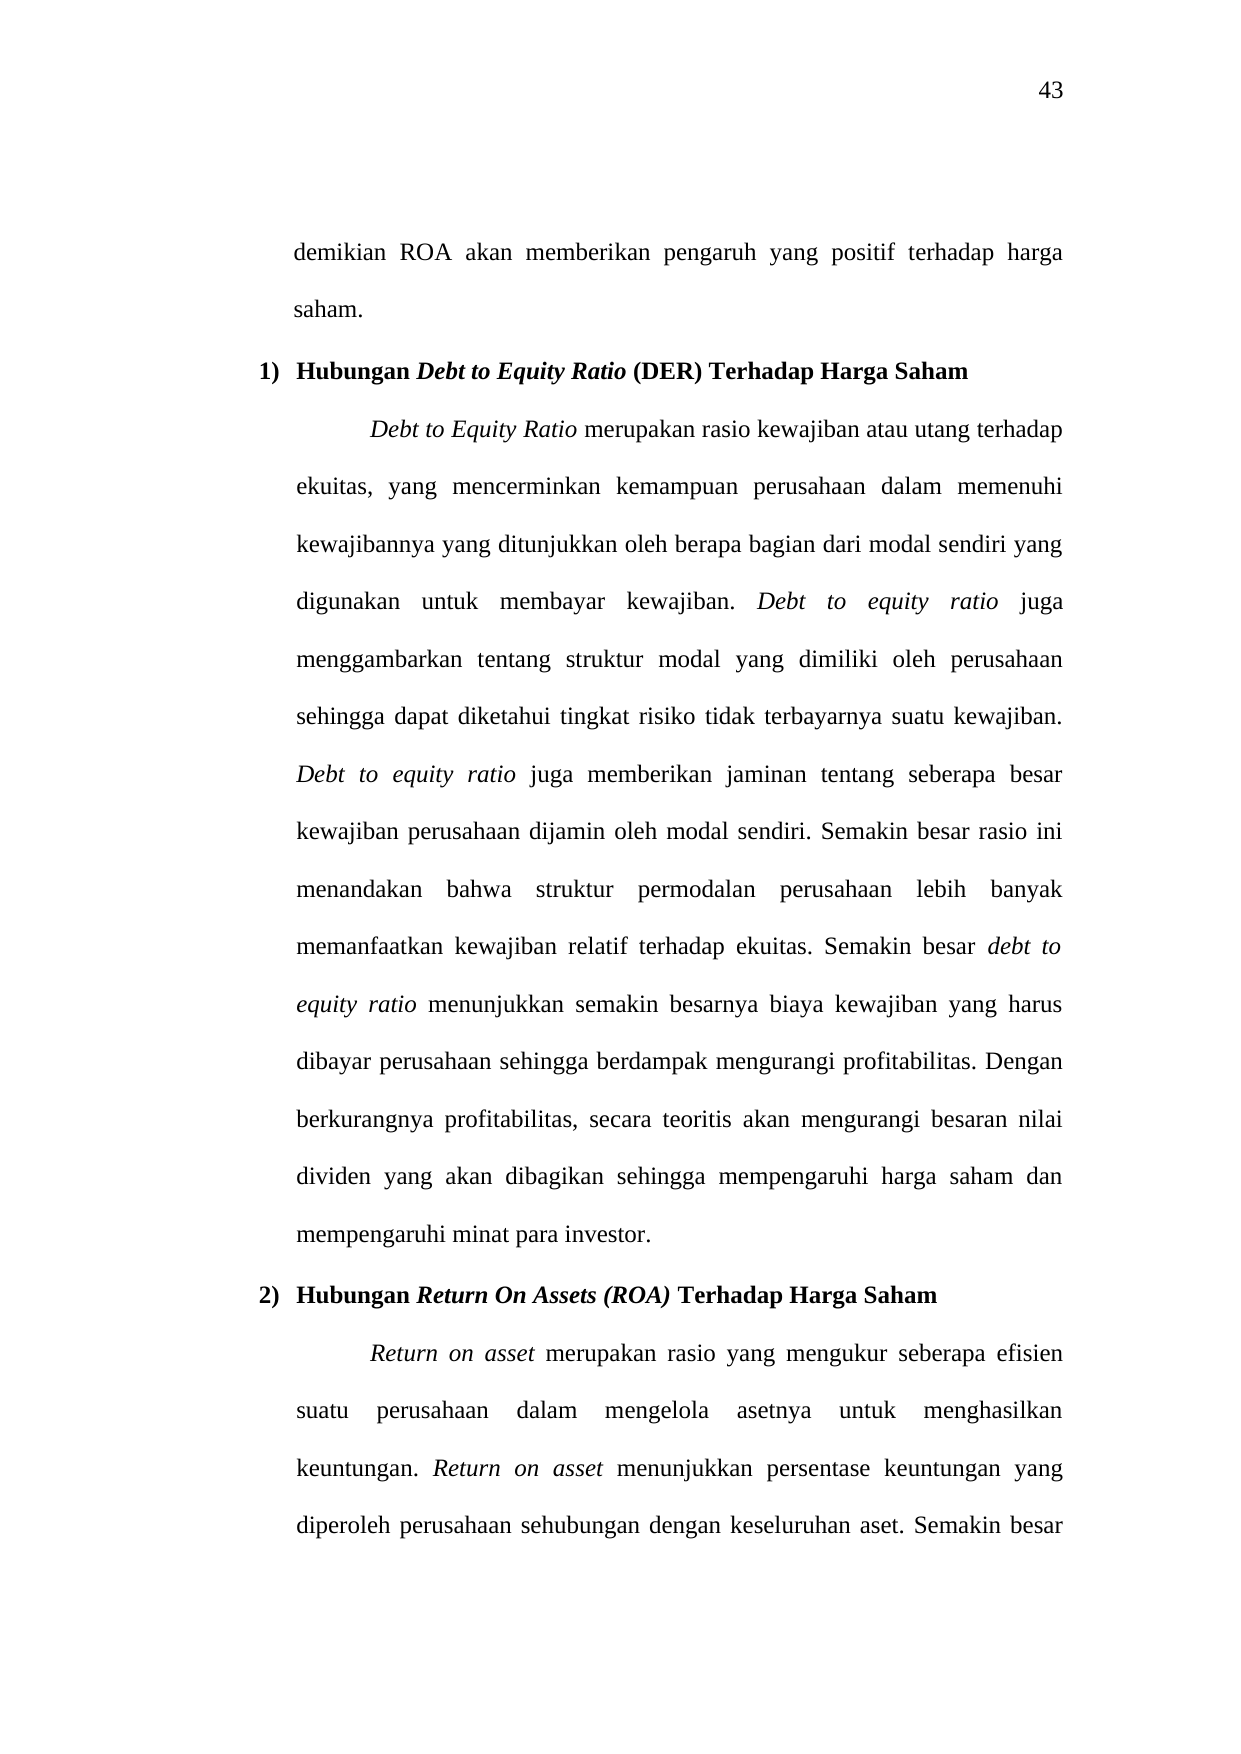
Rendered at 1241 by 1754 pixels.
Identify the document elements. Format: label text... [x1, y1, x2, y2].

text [293, 237, 1063, 323]
subtitle Hubungan Return On Assets (ROA) Terhadap Harga Saham [258, 1280, 1063, 1309]
subtitle Hubungan Debt to Equity Ratio (DER) Terhadap Harga Saham [258, 356, 1063, 385]
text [296, 1338, 1063, 1539]
text Debt to Equity Ratio merupakan rasio kewajiban atau utang terhadap ekuitas, yang mencerminkan kemampuan perusahaan dalam memenuhi kewajibannya yang ditunjukkan oleh berapa bagian dari modal sendiri yang digunakan untuk membayar kewajiban. Debt to equity ratio juga menggambarkan tentang struktur modal yang dimiliki oleh perusahaan sehingga dapat diketahui tingkat risiko tidak terbayarnya suatu kewajiban. Debt to equity ratio juga memberikan jaminan tentang seberapa besar kewajiban perusahaan dijamin oleh modal sendiri. Semakin besar rasio ini menandakan bahwa struktur permodalan perusahaan lebih banyak memanfaatkan kewajiban relatif terhadap ekuitas. Semakin besar debt to equity ratio menunjukkan semakin besarnya biaya kewajiban yang harus dibayar perusahaan sehingga berdampak mengurangi profitabilitas. Dengan berkurangnya profitabilitas, secara teoritis akan mengurangi besaran nilai dividen yang akan dibagikan sehingga mempengaruhi harga saham dan mempengaruhi minat para investor. [296, 414, 1063, 1247]
